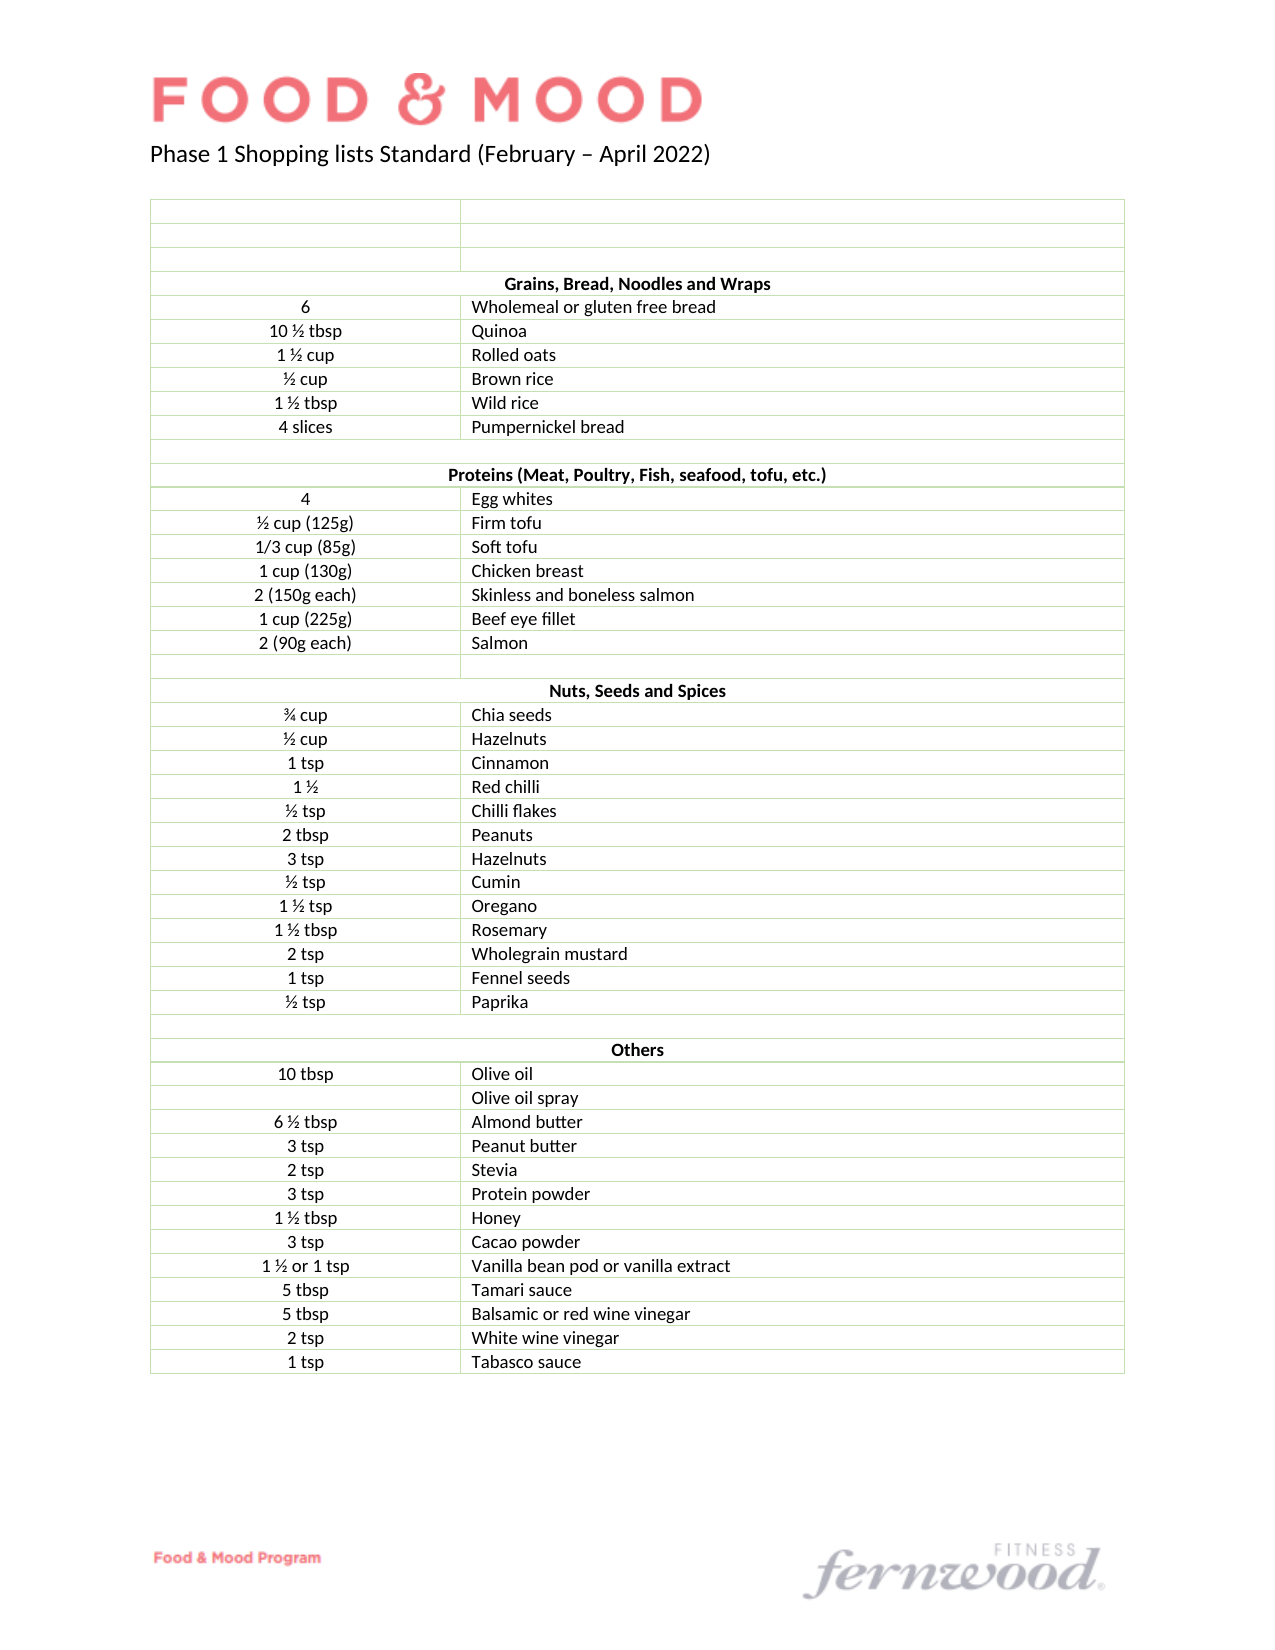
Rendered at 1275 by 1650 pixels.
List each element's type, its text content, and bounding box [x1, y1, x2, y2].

table_cell ½ cup (125g) [151, 511, 460, 534]
table_cell Cumin [461, 871, 1124, 894]
table_cell ¾ cup [151, 703, 460, 726]
picture [795, 1523, 1125, 1629]
table_cell [151, 224, 460, 247]
table_cell 1 ½ tbsp [151, 392, 460, 414]
table_cell Peanuts [461, 823, 1124, 846]
table_cell Olive oil [461, 1063, 1124, 1085]
table_cell White wine vinegar [461, 1326, 1124, 1349]
table_cell Chilli flakes [461, 799, 1124, 822]
table_cell 1 tsp [151, 1350, 460, 1373]
table_cell ½ cup [151, 368, 460, 391]
table_cell Beef eye fillet [461, 607, 1124, 630]
table_cell [151, 655, 460, 678]
table_cell Brown rice [461, 368, 1124, 391]
table_cell [151, 1015, 1124, 1037]
table_cell Hazelnuts [461, 727, 1124, 750]
table_cell Salmon [461, 631, 1124, 654]
table_cell 1 ½ tsp [151, 895, 460, 918]
table_cell 1 tsp [151, 967, 460, 989]
picture [150, 1545, 325, 1570]
table_cell 6 ½ tbsp [151, 1110, 460, 1133]
table_cell 4 [151, 488, 460, 510]
table_cell 1 cup (130g) [151, 559, 460, 582]
table_cell Chicken breast [461, 559, 1124, 582]
table_cell Stevia [461, 1158, 1124, 1181]
table_cell 1 ½ [151, 775, 460, 798]
table_cell 4 slices [151, 416, 460, 438]
table_cell 1 ½ tbsp [151, 1206, 460, 1229]
table_cell Cacao powder [461, 1230, 1124, 1253]
table_cell Others [151, 1039, 1124, 1061]
table_cell Tamari sauce [461, 1278, 1124, 1301]
table_cell [461, 224, 1124, 247]
picture [150, 73, 719, 138]
table_cell Chia seeds [461, 703, 1124, 726]
table_cell Soft tofu [461, 535, 1124, 558]
table_cell Cinnamon [461, 751, 1124, 774]
table_cell 5 tbsp [151, 1278, 460, 1301]
table_cell Vanilla bean pod or vanilla extract [461, 1254, 1124, 1277]
table_cell Almond butter [461, 1110, 1124, 1133]
table_cell Skinless and boneless salmon [461, 583, 1124, 606]
table_cell 10 tbsp [151, 1063, 460, 1085]
table_cell 2 (150g each) [151, 583, 460, 606]
table_cell Paprika [461, 991, 1124, 1013]
table_cell 1 tsp [151, 751, 460, 774]
table_cell [461, 248, 1124, 271]
table_cell Egg whites [461, 488, 1124, 510]
table_cell 3 tsp [151, 847, 460, 870]
table_cell Peanut butter [461, 1134, 1124, 1157]
table_cell Hazelnuts [461, 847, 1124, 870]
table_cell Wholemeal or gluten free bread [461, 296, 1124, 319]
table_cell 2 tsp [151, 943, 460, 966]
table_cell Rolled oats [461, 344, 1124, 367]
table_cell 2 tbsp [151, 823, 460, 846]
table_cell 6 [151, 296, 460, 319]
table_cell 1 ½ or 1 tsp [151, 1254, 460, 1277]
table_cell 1 cup (225g) [151, 607, 460, 630]
table_cell Honey [461, 1206, 1124, 1229]
table_cell 2 tsp [151, 1326, 460, 1349]
table_cell 1 ½ cup [151, 344, 460, 367]
table_cell Nuts, Seeds and Spices [151, 679, 1124, 702]
table_cell 1/3 cup (85g) [151, 535, 460, 558]
table_cell 10 ½ tbsp [151, 320, 460, 343]
table_cell ½ tsp [151, 871, 460, 894]
table_cell 5 tbsp [151, 1302, 460, 1325]
table_cell Balsamic or red wine vinegar [461, 1302, 1124, 1325]
table_cell 3 tsp [151, 1182, 460, 1205]
table_cell [151, 200, 460, 223]
table_cell Firm tofu [461, 511, 1124, 534]
table_cell Pumpernickel bread [461, 416, 1124, 438]
table_cell Wholegrain mustard [461, 943, 1124, 966]
table_cell Oregano [461, 895, 1124, 918]
table_cell Protein powder [461, 1182, 1124, 1205]
table_cell Proteins (Meat, Poultry, Fish, seafood, tofu, etc.) [151, 464, 1124, 486]
table_cell [461, 200, 1124, 223]
table_cell 2 (90g each) [151, 631, 460, 654]
table_cell 3 tsp [151, 1230, 460, 1253]
table_cell 2 tsp [151, 1158, 460, 1181]
table_cell [151, 248, 460, 271]
table_cell 1 ½ tbsp [151, 919, 460, 942]
table_cell [461, 655, 1124, 678]
table_cell Fennel seeds [461, 967, 1124, 989]
table_cell 3 tsp [151, 1134, 460, 1157]
table_cell Quinoa [461, 320, 1124, 343]
table_cell Wild rice [461, 392, 1124, 414]
table_cell Red chilli [461, 775, 1124, 798]
table_cell [151, 1086, 460, 1109]
table_cell Rosemary [461, 919, 1124, 942]
table_cell ½ cup [151, 727, 460, 750]
table_cell [151, 440, 1124, 462]
table_cell Grains, Bread, Noodles and Wraps [151, 272, 1124, 295]
table_cell ½ tsp [151, 799, 460, 822]
table_cell Olive oil spray [461, 1086, 1124, 1109]
table_cell Tabasco sauce [461, 1350, 1124, 1373]
table_cell ½ tsp [151, 991, 460, 1013]
